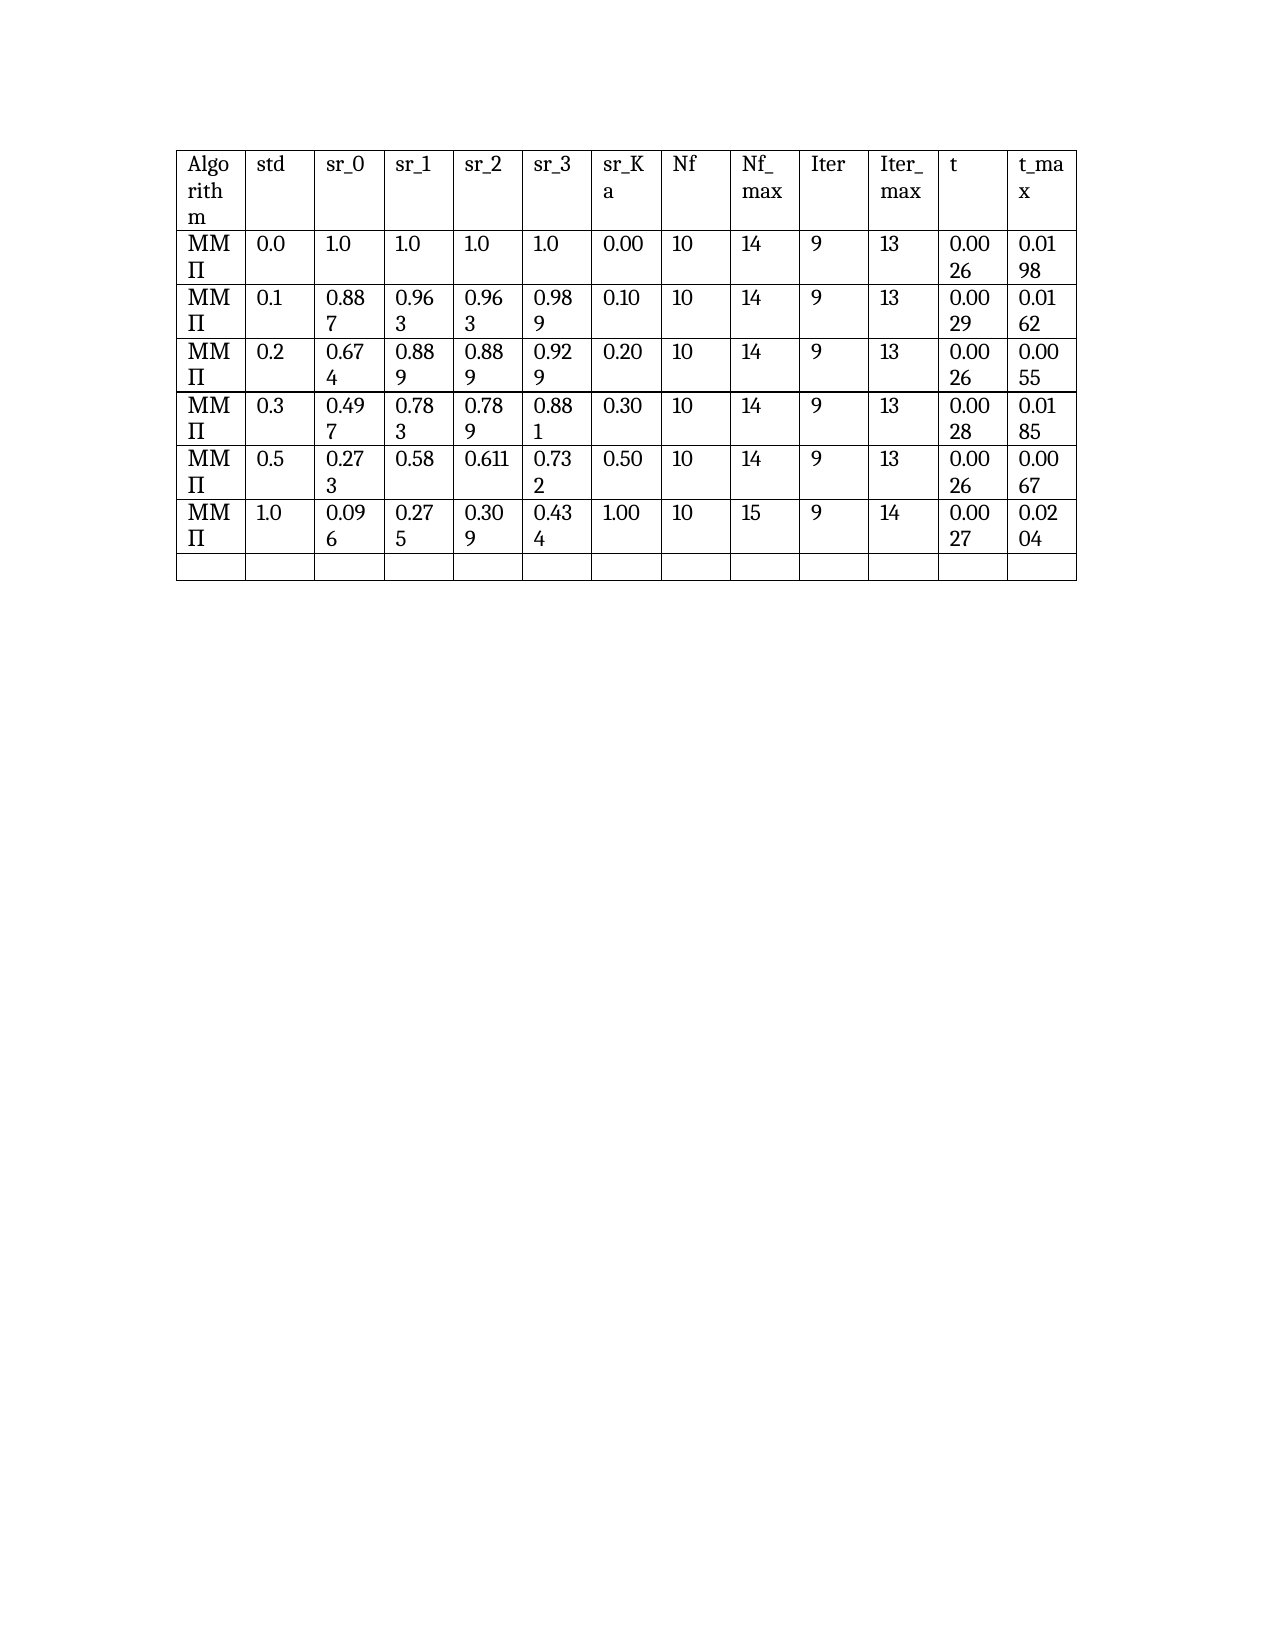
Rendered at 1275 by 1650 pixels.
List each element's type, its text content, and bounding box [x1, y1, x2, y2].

table_cell 0.889 [454, 339, 522, 391]
table_cell 0.273 [315, 446, 384, 499]
table_cell [246, 554, 314, 580]
table_cell 1.0 [523, 231, 591, 284]
table_header Nf_max [731, 151, 799, 230]
table_cell 0.2 [246, 339, 314, 391]
table_cell 0.783 [385, 393, 453, 445]
table_cell 1.0 [454, 231, 522, 284]
table_cell [731, 554, 799, 580]
table_cell 0.0198 [1008, 231, 1076, 284]
table_cell 14 [731, 446, 799, 499]
table_cell 0.50 [592, 446, 661, 499]
table_cell 13 [869, 285, 938, 338]
table_cell 0.0 [246, 231, 314, 284]
table_cell [1008, 554, 1076, 580]
table_cell 0.0067 [1008, 446, 1076, 499]
table_cell 0.275 [385, 500, 453, 553]
table_header t_max [1008, 151, 1076, 230]
table_cell 0.434 [523, 500, 591, 553]
table_cell [523, 554, 591, 580]
table_cell 0.929 [523, 339, 591, 391]
table_cell 10 [662, 446, 730, 499]
table_cell 1.0 [315, 231, 384, 284]
table_header Nf [662, 151, 730, 230]
table_cell 15 [731, 500, 799, 553]
table_cell [869, 554, 938, 580]
table_cell ММП [177, 339, 245, 391]
table_cell 13 [869, 393, 938, 445]
table_cell 0.887 [315, 285, 384, 338]
table_header std [246, 151, 314, 230]
table_cell 14 [731, 393, 799, 445]
table_cell 0.3 [246, 393, 314, 445]
table_cell 14 [869, 500, 938, 553]
table_cell 0.00 [592, 231, 661, 284]
table_cell 0.309 [454, 500, 522, 553]
table_cell 0.0027 [939, 500, 1007, 553]
table_cell 10 [662, 339, 730, 391]
table_cell 0.732 [523, 446, 591, 499]
table_header sr_3 [523, 151, 591, 230]
table_header sr_Ka [592, 151, 661, 230]
table_header sr_1 [385, 151, 453, 230]
table_header t [939, 151, 1007, 230]
table_cell 9 [800, 339, 868, 391]
table_cell 9 [800, 446, 868, 499]
table_cell 14 [731, 231, 799, 284]
table_cell 0.497 [315, 393, 384, 445]
table_cell 1.00 [592, 500, 661, 553]
table_cell 10 [662, 231, 730, 284]
table_cell 0.889 [385, 339, 453, 391]
table_header sr_0 [315, 151, 384, 230]
table_cell 0.963 [454, 285, 522, 338]
table_cell 1.0 [246, 500, 314, 553]
table_cell 0.58 [385, 446, 453, 499]
table_header Iter [800, 151, 868, 230]
table_cell ММП [177, 446, 245, 499]
table_cell 9 [800, 393, 868, 445]
table_cell [385, 554, 453, 580]
table_cell 14 [731, 339, 799, 391]
table_cell 0.0026 [939, 339, 1007, 391]
table_cell 9 [800, 500, 868, 553]
table_cell ММП [177, 231, 245, 284]
table_cell 0.0028 [939, 393, 1007, 445]
table_cell 0.096 [315, 500, 384, 553]
table_cell 13 [869, 231, 938, 284]
table_cell 0.1 [246, 285, 314, 338]
table_cell [454, 554, 522, 580]
table_cell [592, 554, 661, 580]
table_cell 10 [662, 500, 730, 553]
table_cell 0.5 [246, 446, 314, 499]
table_cell ММП [177, 500, 245, 553]
table_cell 9 [800, 285, 868, 338]
table_cell 0.611 [454, 446, 522, 499]
table_cell 0.963 [385, 285, 453, 338]
table_cell 1.0 [385, 231, 453, 284]
table_cell 10 [662, 285, 730, 338]
table_cell 0.20 [592, 339, 661, 391]
table_cell 0.0029 [939, 285, 1007, 338]
table_cell 0.0055 [1008, 339, 1076, 391]
table_cell 14 [731, 285, 799, 338]
table_cell ММП [177, 393, 245, 445]
table_cell 0.0026 [939, 231, 1007, 284]
table_cell 0.674 [315, 339, 384, 391]
table_header Algorithm [177, 151, 245, 230]
table_cell 0.0026 [939, 446, 1007, 499]
table_header Iter_max [869, 151, 938, 230]
table_cell [939, 554, 1007, 580]
table_cell 13 [869, 446, 938, 499]
table_cell ММП [177, 285, 245, 338]
table_cell 0.10 [592, 285, 661, 338]
table_cell [315, 554, 384, 580]
table_cell 13 [869, 339, 938, 391]
table_cell 0.789 [454, 393, 522, 445]
table_cell 0.30 [592, 393, 661, 445]
table_cell 0.0185 [1008, 393, 1076, 445]
table_cell [662, 554, 730, 580]
table_cell [177, 554, 245, 580]
table_cell 0.0204 [1008, 500, 1076, 553]
table_cell 0.0162 [1008, 285, 1076, 338]
table_cell 0.989 [523, 285, 591, 338]
table_cell 10 [662, 393, 730, 445]
table_cell [800, 554, 868, 580]
table_cell 0.881 [523, 393, 591, 445]
table_cell 9 [800, 231, 868, 284]
table_header sr_2 [454, 151, 522, 230]
